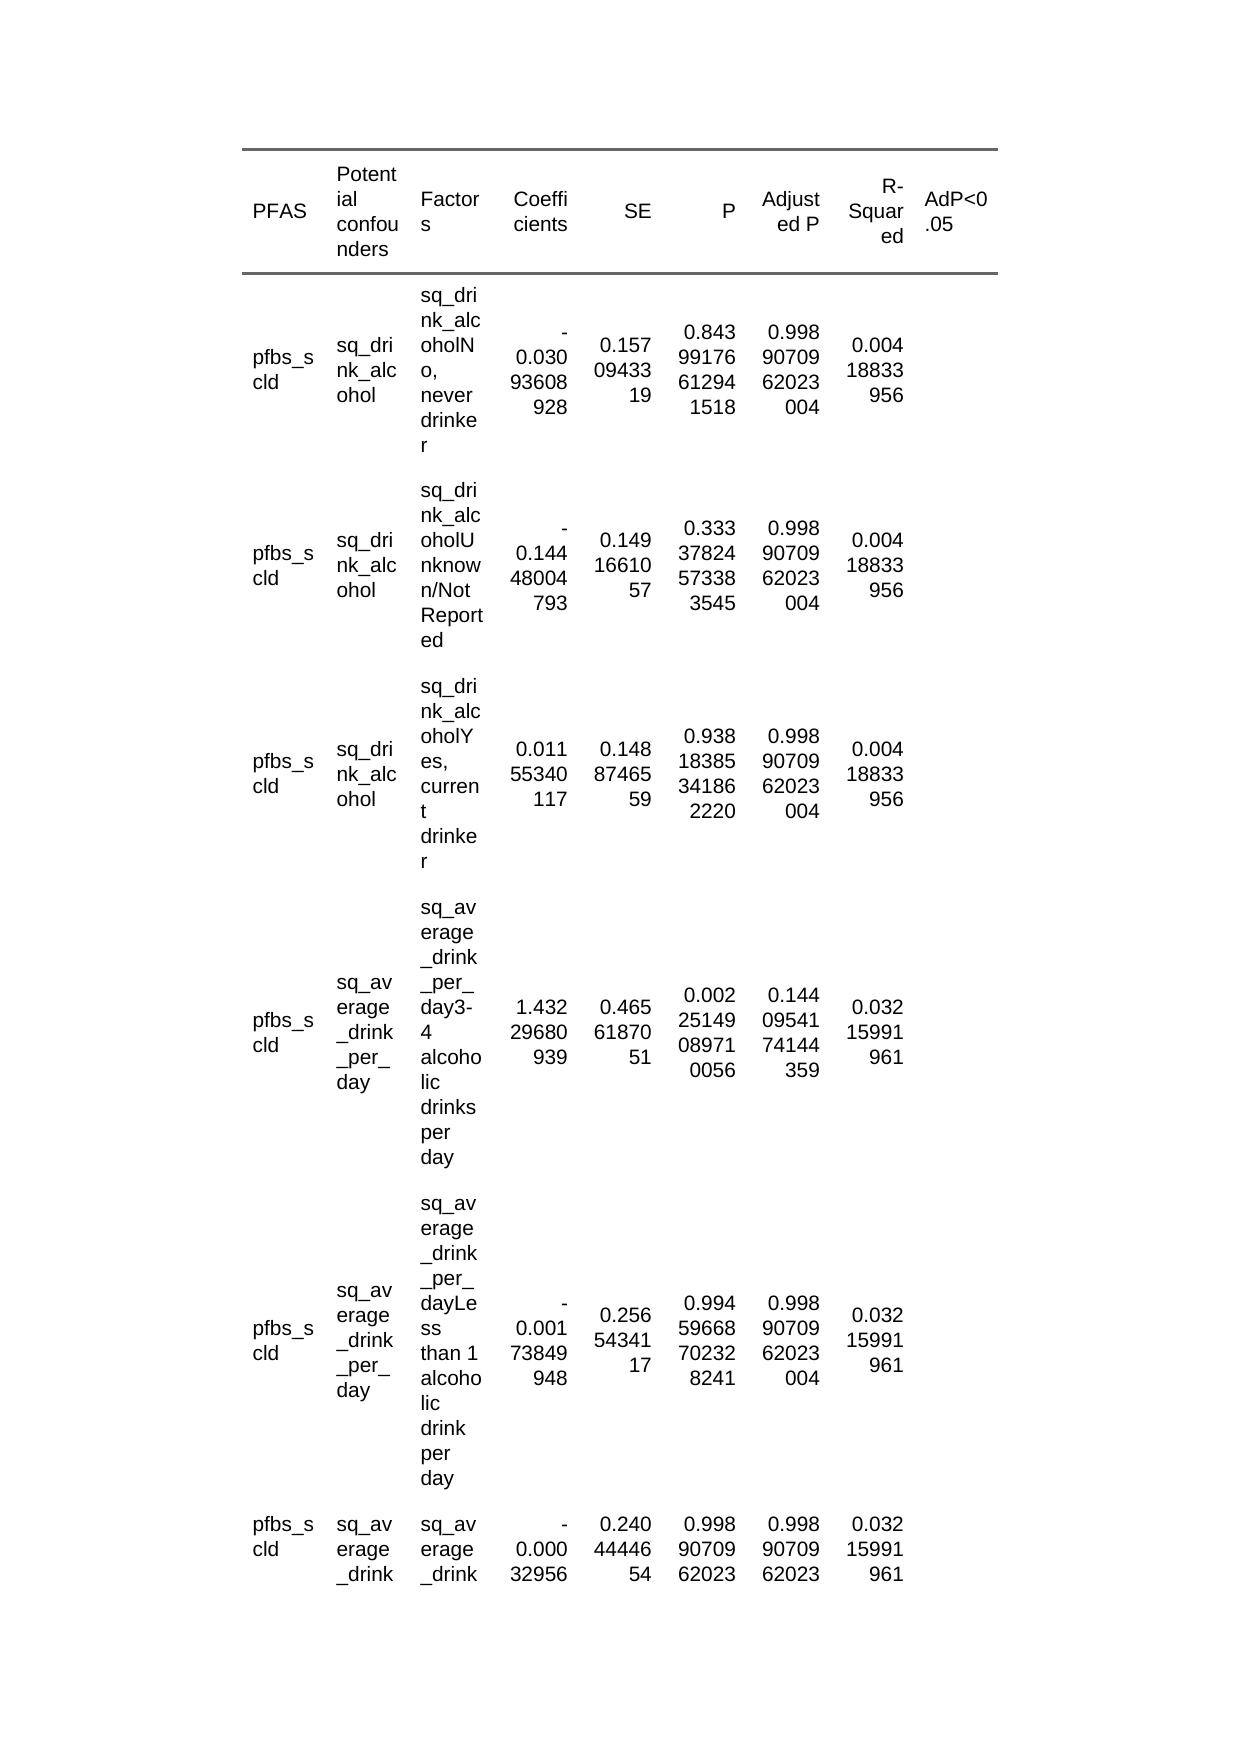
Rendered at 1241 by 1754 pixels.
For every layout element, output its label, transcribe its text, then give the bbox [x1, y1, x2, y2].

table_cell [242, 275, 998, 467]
table_header R-Squared [830, 151, 914, 272]
table_header PFAS [242, 151, 326, 272]
table_header Coefficients [494, 151, 578, 272]
table_header SE [578, 151, 662, 272]
table_header Factors [410, 151, 494, 272]
table_header AdP<0.05 [914, 151, 998, 272]
table_header Potential confounders [326, 151, 410, 272]
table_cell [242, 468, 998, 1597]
table_header P [662, 151, 746, 272]
table_header Adjusted P [746, 151, 830, 272]
